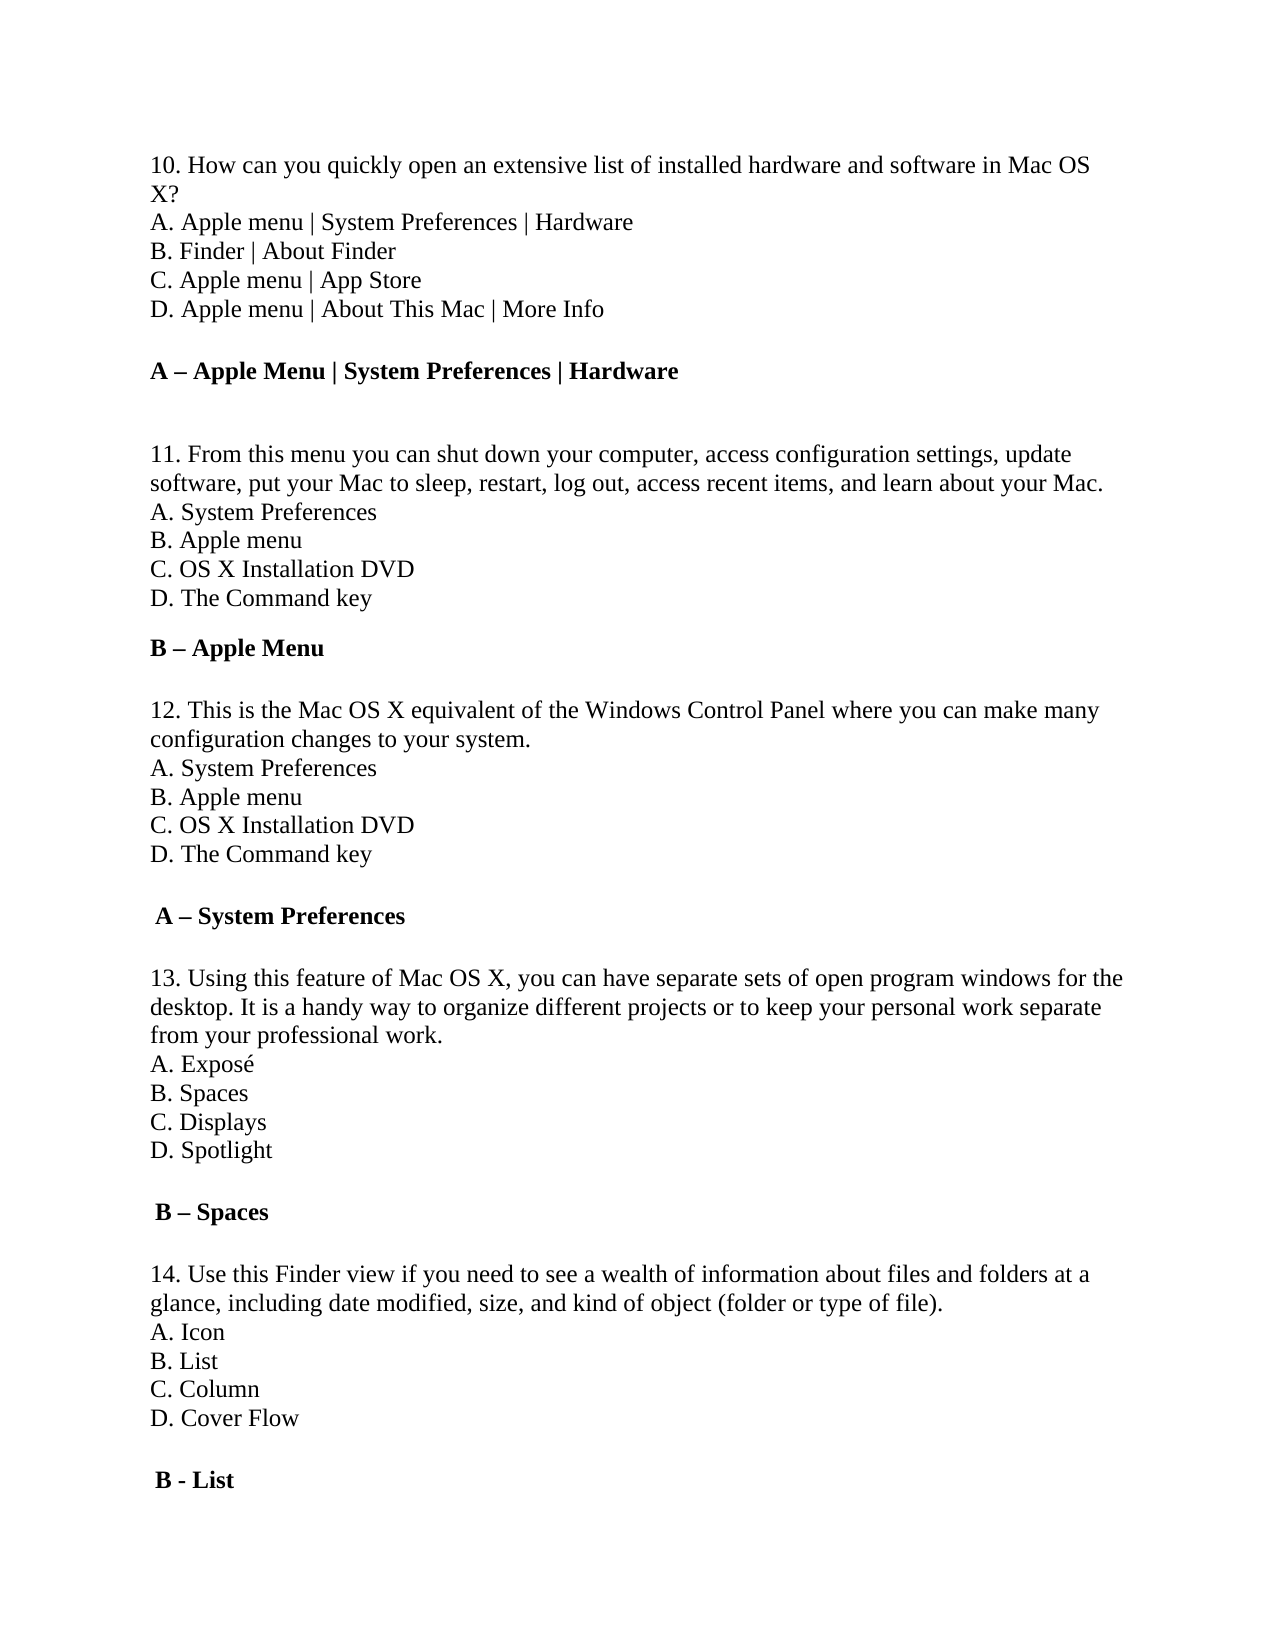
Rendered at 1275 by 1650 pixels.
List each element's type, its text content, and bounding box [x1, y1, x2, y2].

text B – Spaces [150, 1197, 1125, 1226]
text 12. This is the Mac OS X equivalent of the Windows Control Panel where you can make many configuration changes to your system. A. System Preferences B. Apple menu C. OS X Installation DVD D. The Command key [150, 695, 1125, 868]
text 11. From this menu you can shut down your computer, access configuration settings, update software, put your Mac to sleep, restart, log out, access recent items, and learn about your Mac. A. System Preferences B. Apple menu C. OS X Installation DVD D. The Command key [150, 439, 1125, 612]
text 13. Using this feature of Mac OS X, you can have separate sets of open program windows for the desktop. It is a handy way to organize different projects or to keep your personal work separate from your professional work. A. Exposé B. Spaces C. Displays D. Spotlight [150, 963, 1125, 1164]
text B – Apple Menu [150, 633, 1125, 662]
text A – System Preferences [150, 901, 1125, 930]
text A – Apple Menu | System Preferences | Hardware [150, 356, 1125, 384]
text B - List [150, 1465, 1125, 1494]
text 14. Use this Finder view if you need to see a wealth of information about files and folders at a glance, including date modified, size, and kind of object (folder or type of file). A. Icon B. List C. Column D. Cover Flow [150, 1259, 1125, 1432]
text 10. How can you quickly open an extensive list of installed hardware and software in Mac OS X? A. Apple menu | System Preferences | Hardware B. Finder | About Finder C. Apple menu | App Store D. Apple menu | About This Mac | More Info [150, 150, 1125, 322]
